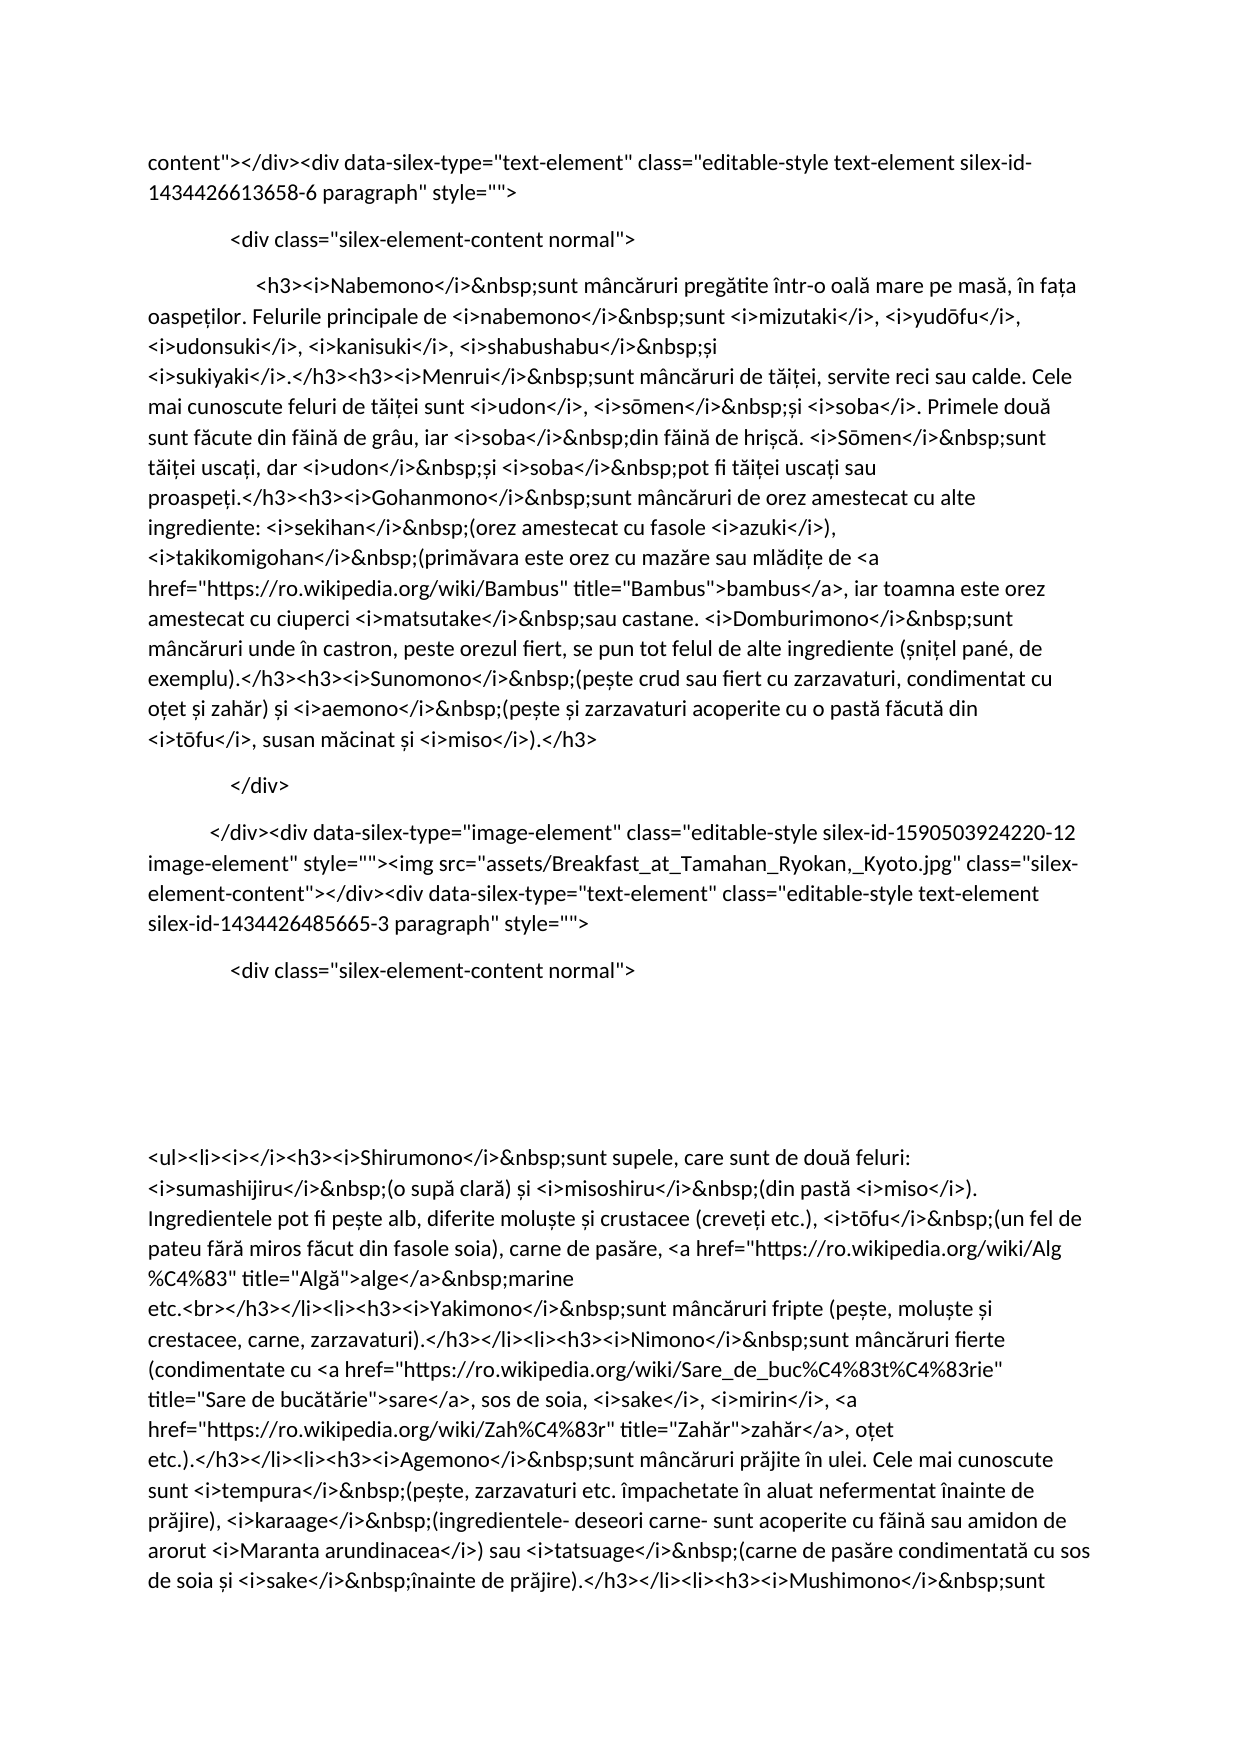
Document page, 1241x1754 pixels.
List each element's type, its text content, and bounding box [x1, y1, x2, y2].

text </div><div data-silex-type="image-element" class="editable-style silex-id-1590503924220-12 image-element" style=""><img src="assets/Breakfast_at_Tamahan_Ryokan,_Kyoto.jpg" class="silex-element-content"></div><div data-silex-type="text-element" class="editable-style text-element silex-id-1434426485665-3 paragraph" style=""> [148, 818, 1093, 937]
text </div> [148, 772, 1093, 799]
text <div class="silex-element-content normal"> [148, 956, 1093, 984]
text <div class="silex-element-content normal"> [148, 225, 1093, 253]
text <h3><i>Nabemono</i>&nbsp;sunt mâncăruri pregătite într-o oală mare pe masă, în fața oaspeților. Felurile principale de <i>nabemono</i>&nbsp;sunt <i>mizutaki</i>, <i>yudōfu</i>, <i>udonsuki</i>, <i>kanisuki</i>, <i>shabushabu</i>&nbsp;și <i>sukiyaki</i>.</h3><h3><i>Menrui</i>&nbsp;sunt mâncăruri de tăiței, servite reci sau calde. Cele mai cunoscute feluri de tăiței sunt <i>udon</i>, <i>sōmen</i>&nbsp;și <i>soba</i>. Primele două sunt făcute din făină de grâu, iar <i>soba</i>&nbsp;din făină de hrișcă. <i>Sōmen</i>&nbsp;sunt tăiței uscați, dar <i>udon</i>&nbsp;și <i>soba</i>&nbsp;pot fi tăiței uscați sau proaspeți.</h3><h3><i>Gohanmono</i>&nbsp;sunt mâncăruri de orez amestecat cu alte ingrediente: <i>sekihan</i>&nbsp;(orez amestecat cu fasole <i>azuki</i>), <i>takikomigohan</i>&nbsp;(primăvara este orez cu mazăre sau mlădițe de <a href="https://ro.wikipedia.org/wiki/Bambus" title="Bambus">bambus</a>, iar toamna este orez amestecat cu ciuperci <i>matsutake</i>&nbsp;sau castane. <i>Domburimono</i>&nbsp;sunt mâncăruri unde în castron, peste orezul fiert, se pun tot felul de alte ingrediente (șnițel pané, de exemplu).</h3><h3><i>Sunomono</i>&nbsp;(pește crud sau fiert cu zarzavaturi, condimentat cu oțet și zahăr) și <i>aemono</i>&nbsp;(pește și zarzavaturi acoperite cu o pastă făcută din <i>tōfu</i>, susan măcinat și <i>miso</i>).</h3> [148, 272, 1093, 753]
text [148, 148, 1093, 206]
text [148, 1143, 1093, 1594]
